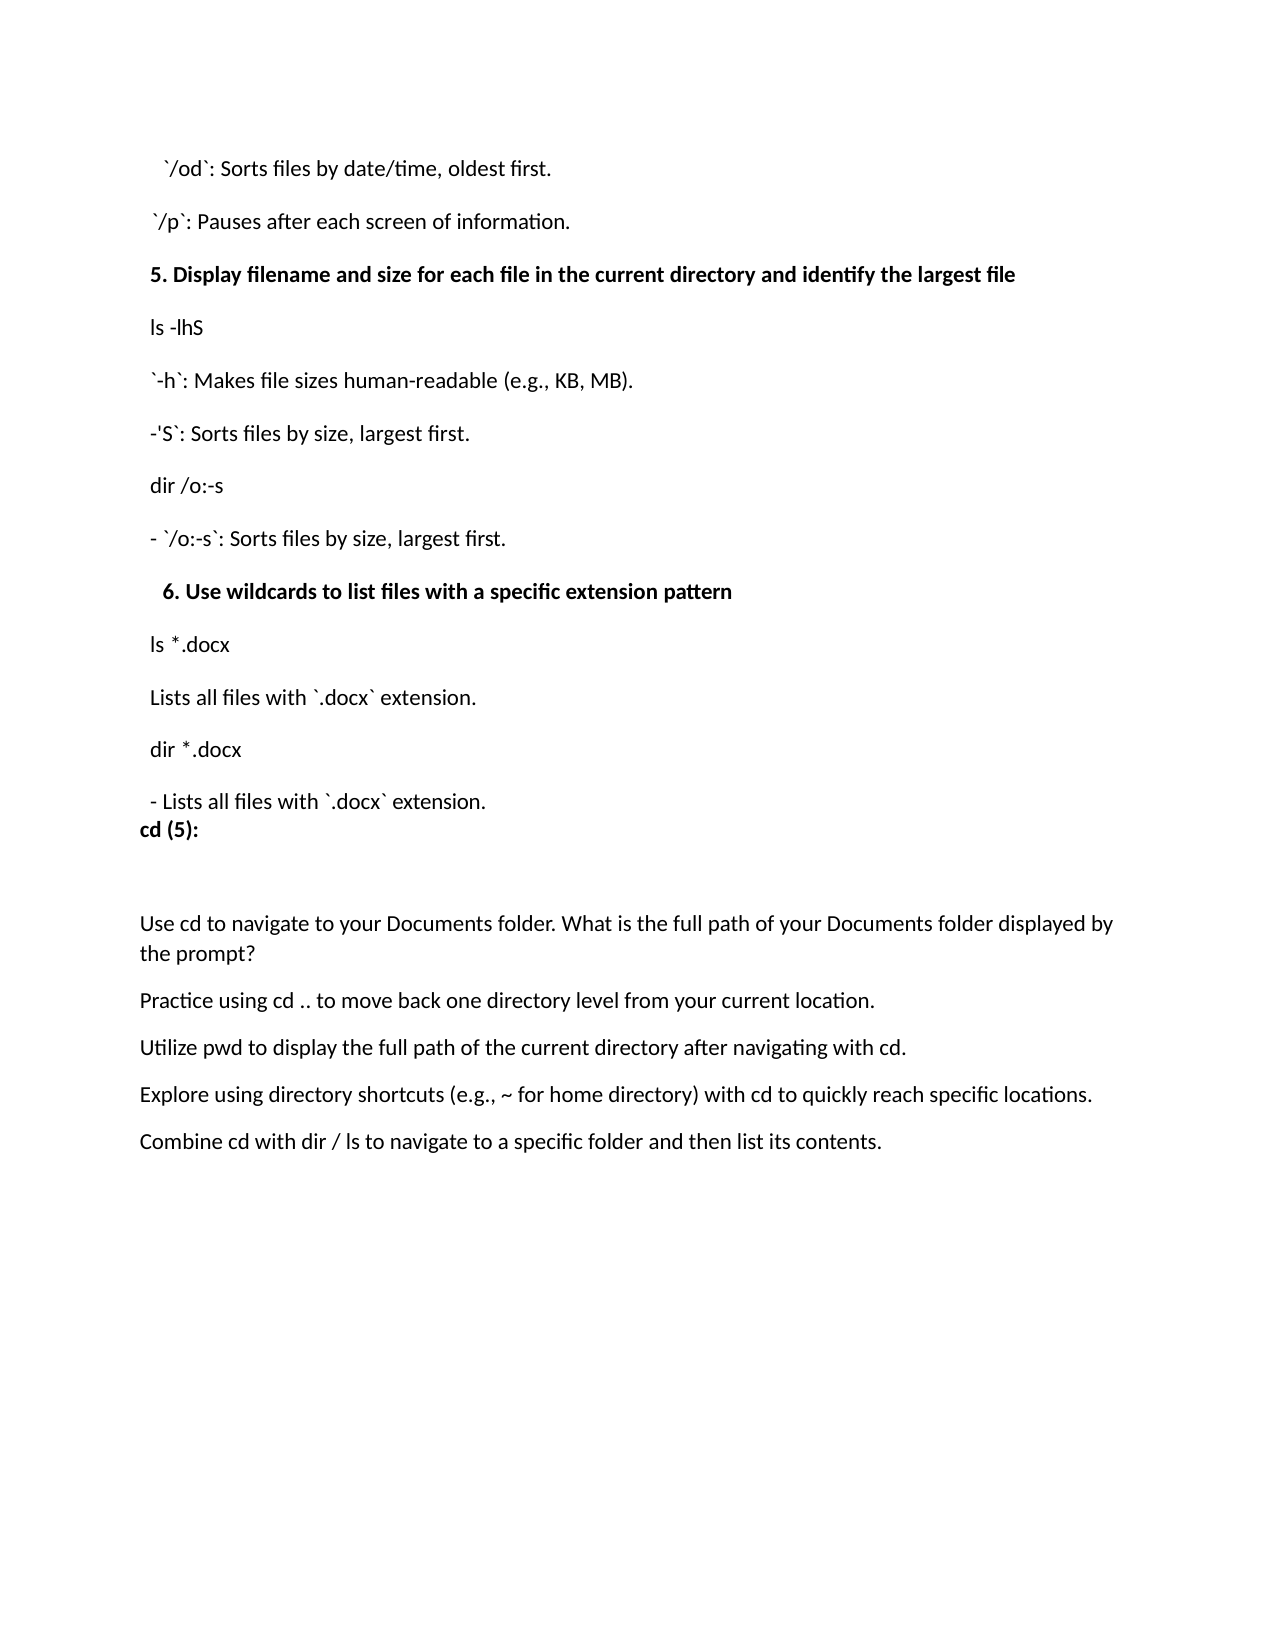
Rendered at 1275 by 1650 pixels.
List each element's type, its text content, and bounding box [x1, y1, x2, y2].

text Explore using directory shortcuts (e.g., ~ for home directory) with cd to quickly reach specific locations. [139, 1080, 1133, 1108]
text `/p`: Pauses after each screen of information. [147, 207, 575, 235]
text Lists all files with `.docx` extension. dir *.docx [150, 683, 489, 763]
list Use wildcards to list files with a specific extension pattern [162, 577, 1133, 605]
text -'S`: Sorts files by size, largest first. dir /o:-s [150, 419, 489, 499]
list Lists all files with `.docx` extension. [150, 787, 1133, 815]
text `-h`: Makes file sizes human-readable (e.g., KB, MB). [150, 366, 1133, 394]
text ls *.docx [150, 630, 1133, 658]
text `/od`: Sorts files by date/time, oldest first. [139, 154, 575, 182]
text Practice using cd .. to move back one directory level from your current location. [139, 986, 1133, 1014]
text cd (5): [139, 815, 1133, 843]
text Use cd to navigate to your Documents folder. What is the full path of your Documents folder displayed by the prompt? [139, 909, 1133, 967]
list Display filename and size for each file in the current directory and identify the largest file [150, 260, 1133, 288]
text ls -lhS [150, 313, 1133, 341]
text Combine cd with dir / ls to navigate to a specific folder and then list its contents. [139, 1127, 1133, 1155]
list `/o:-s`: Sorts files by size, largest first. [150, 524, 1133, 552]
text Utilize pwd to display the full path of the current directory after navigating with cd. [139, 1033, 1133, 1061]
